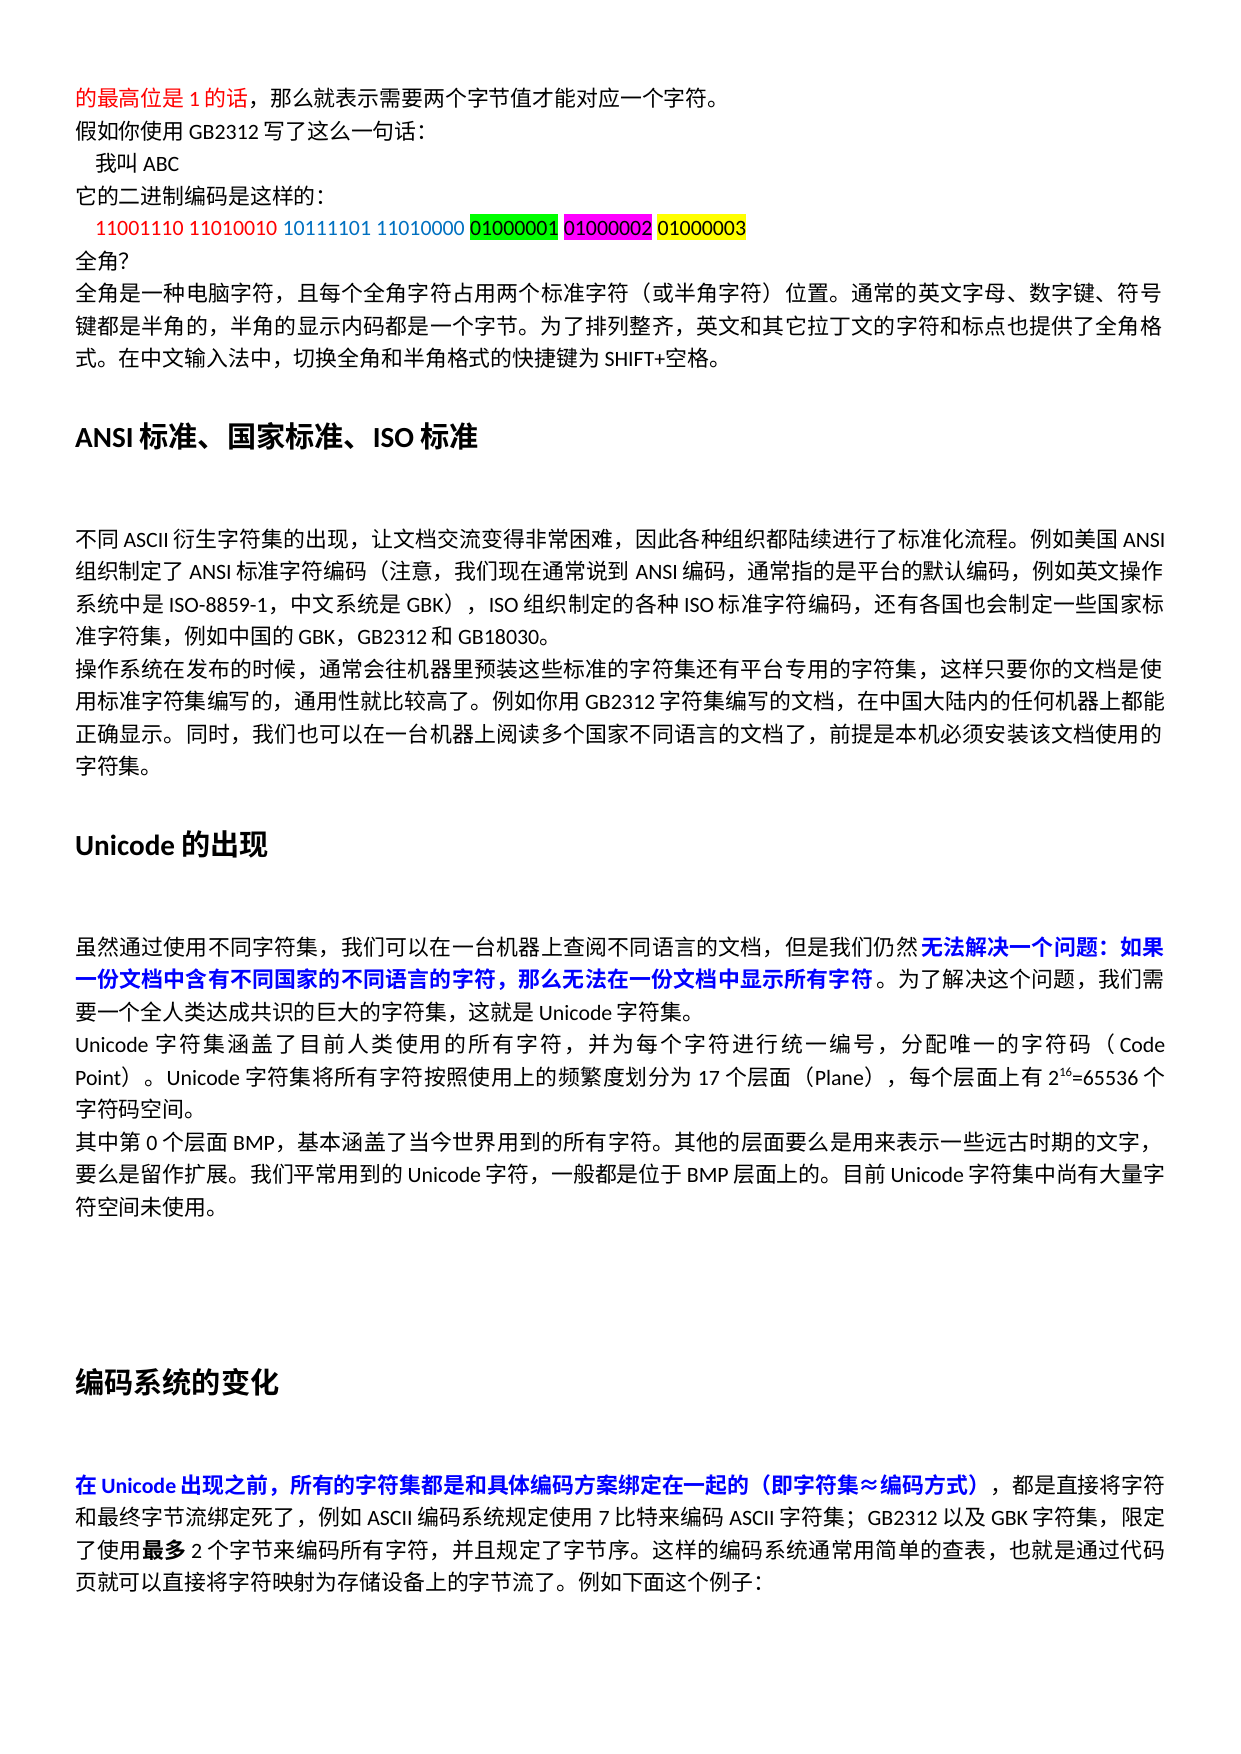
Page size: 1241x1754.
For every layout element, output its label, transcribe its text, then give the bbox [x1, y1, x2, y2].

subtitle Unicode的出现 [75, 810, 1165, 875]
subtitle ANSI标准、国家标准、ISO标准 [75, 402, 1165, 467]
text 全角？ [75, 243, 1165, 276]
text 全角是一种电脑字符，且每个全角字符占用两个标准字符（或半角字符）位置。通常的英文字母、数字键、符号键都是半角的，半角的显示内码都是一个字节。为了排列整齐，英文和其它拉丁文的字符和标点也提供了全角格式。在中文输入法中，切换全角和半角格式的快捷键为SHIFT+空格。 [75, 276, 1165, 373]
text 它的二进制编码是这样的： [75, 178, 1165, 211]
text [75, 81, 1165, 113]
text 其中第0个层面BMP，基本涵盖了当今世界用到的所有字符。其他的层面要么是用来表示一些远古时期的文字，要么是留作扩展。我们平常用到的Unicode字符，一般都是位于BMP层面上的。目前Unicode字符集中尚有大量字符空间未使用。 [75, 1124, 1165, 1222]
text Unicode字符集涵盖了目前人类使用的所有字符，并为每个字符进行统一编号，分配唯一的字符码（Code Point）。Unicode字符集将所有字符按照使用上的频繁度划分为17个层面（Plane），每个层面上有216=65536个字符码空间。 [75, 1027, 1165, 1124]
text 在Unicode出现之前，所有的字符集都是和具体编码方案绑定在一起的（即字符集≈编码方式），都是直接将字符和最终字节流绑定死了，例如ASCII编码系统规定使用7比特来编码ASCII字符集；GB2312以及GBK字符集，限定了使用最多2个字节来编码所有字符，并且规定了字节序。这样的编码系统通常用简单的查表，也就是通过代码页就可以直接将字符映射为存储设备上的字节流了。例如下面这个例子： [75, 1467, 1165, 1597]
text 操作系统在发布的时候，通常会往机器里预装这些标准的字符集还有平台专用的字符集，这样只要你的文档是使用标准字符集编写的，通用性就比较高了。例如你用GB2312字符集编写的文档，在中国大陆内的任何机器上都能正确显示。同时，我们也可以在一台机器上阅读多个国家不同语言的文档了，前提是本机必须安装该文档使用的字符集。 [75, 651, 1165, 781]
subtitle 编码系统的变化 [75, 1348, 1165, 1413]
text 我叫ABC [75, 146, 1165, 178]
text 不同ASCII衍生字符集的出现，让文档交流变得非常困难，因此各种组织都陆续进行了标准化流程。例如美国ANSI组织制定了ANSI标准字符编码（注意，我们现在通常说到ANSI编码，通常指的是平台的默认编码，例如英文操作系统中是ISO-8859-1，中文系统是GBK），ISO组织制定的各种ISO标准字符编码，还有各国也会制定一些国家标准字符集，例如中国的GBK，GB2312和GB18030。 [75, 521, 1165, 651]
text 11001110 11010010 10111101 11010000 01000001 01000002 01000003 [75, 211, 1165, 243]
text 假如你使用GB2312写了这么一句话： [75, 113, 1165, 146]
text 虽然通过使用不同字符集，我们可以在一台机器上查阅不同语言的文档，但是我们仍然无法解决一个问题：如果一份文档中含有不同国家的不同语言的字符，那么无法在一份文档中显示所有字符。为了解决这个问题，我们需要一个全人类达成共识的巨大的字符集，这就是Unicode字符集。 [75, 929, 1165, 1027]
